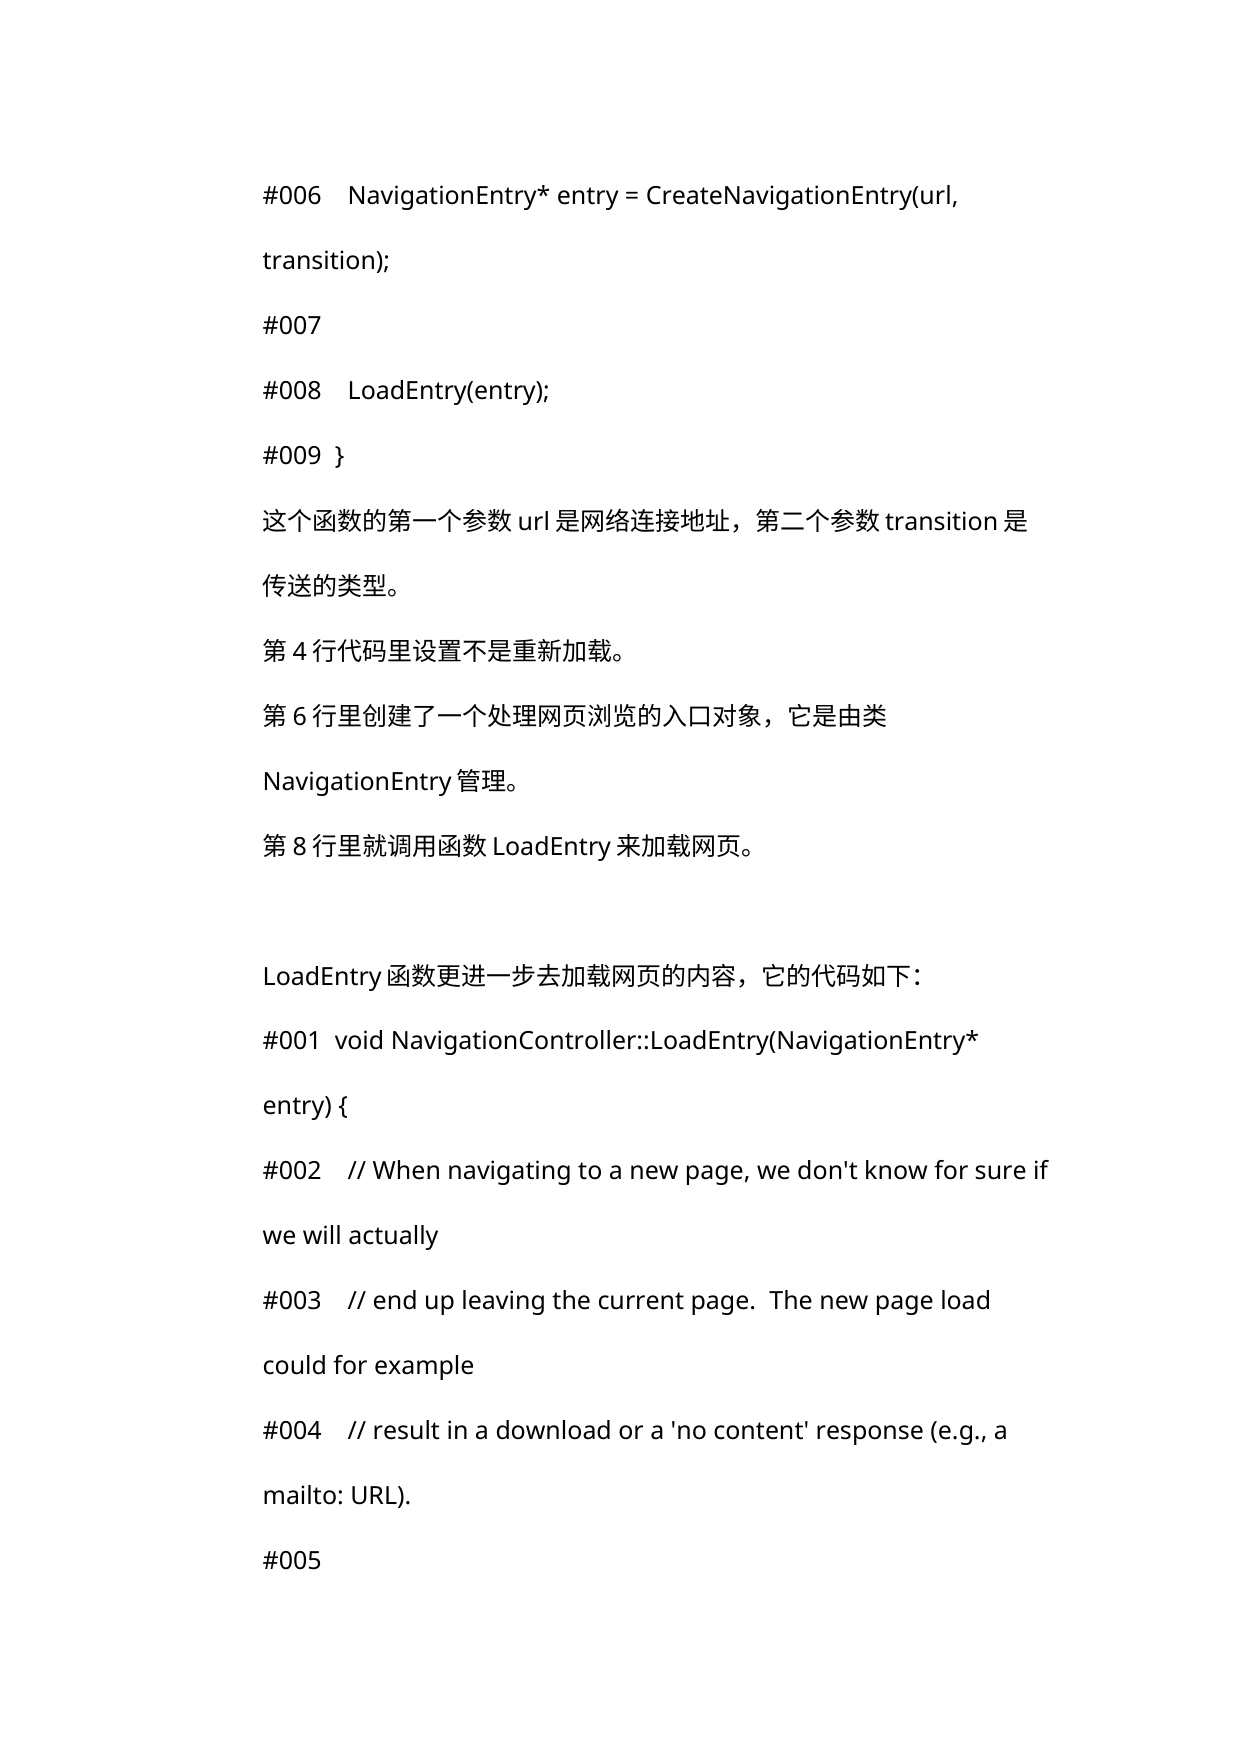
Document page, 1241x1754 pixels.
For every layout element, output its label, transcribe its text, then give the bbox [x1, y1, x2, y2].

text LoadEntry函数更进一步去加载网页的内容，它的代码如下： [262, 942, 1053, 1007]
text #002 // When navigating to a new page, we don't know for sure if we will actually [262, 1137, 1053, 1267]
text #006 NavigationEntry* entry = CreateNavigationEntry(url, transition); [262, 162, 1053, 292]
text #007 [262, 292, 1053, 357]
text #005 [262, 1527, 1053, 1592]
text 第6行里创建了一个处理网页浏览的入口对象，它是由类NavigationEntry管理。 [262, 682, 1053, 812]
text #004 // result in a download or a 'no content' response (e.g., a mailto: URL). [262, 1397, 1053, 1527]
text #008 LoadEntry(entry); [262, 357, 1053, 422]
text 第8行里就调用函数LoadEntry来加载网页。 [262, 812, 1053, 877]
text 这个函数的第一个参数url是网络连接地址，第二个参数transition是传送的类型。 [262, 487, 1053, 617]
text #009 } [262, 422, 1053, 487]
text #001 void NavigationController::LoadEntry(NavigationEntry* entry) { [262, 1007, 1053, 1137]
text 第4行代码里设置不是重新加载。 [262, 617, 1053, 682]
text #003 // end up leaving the current page. The new page load could for example [262, 1267, 1053, 1397]
